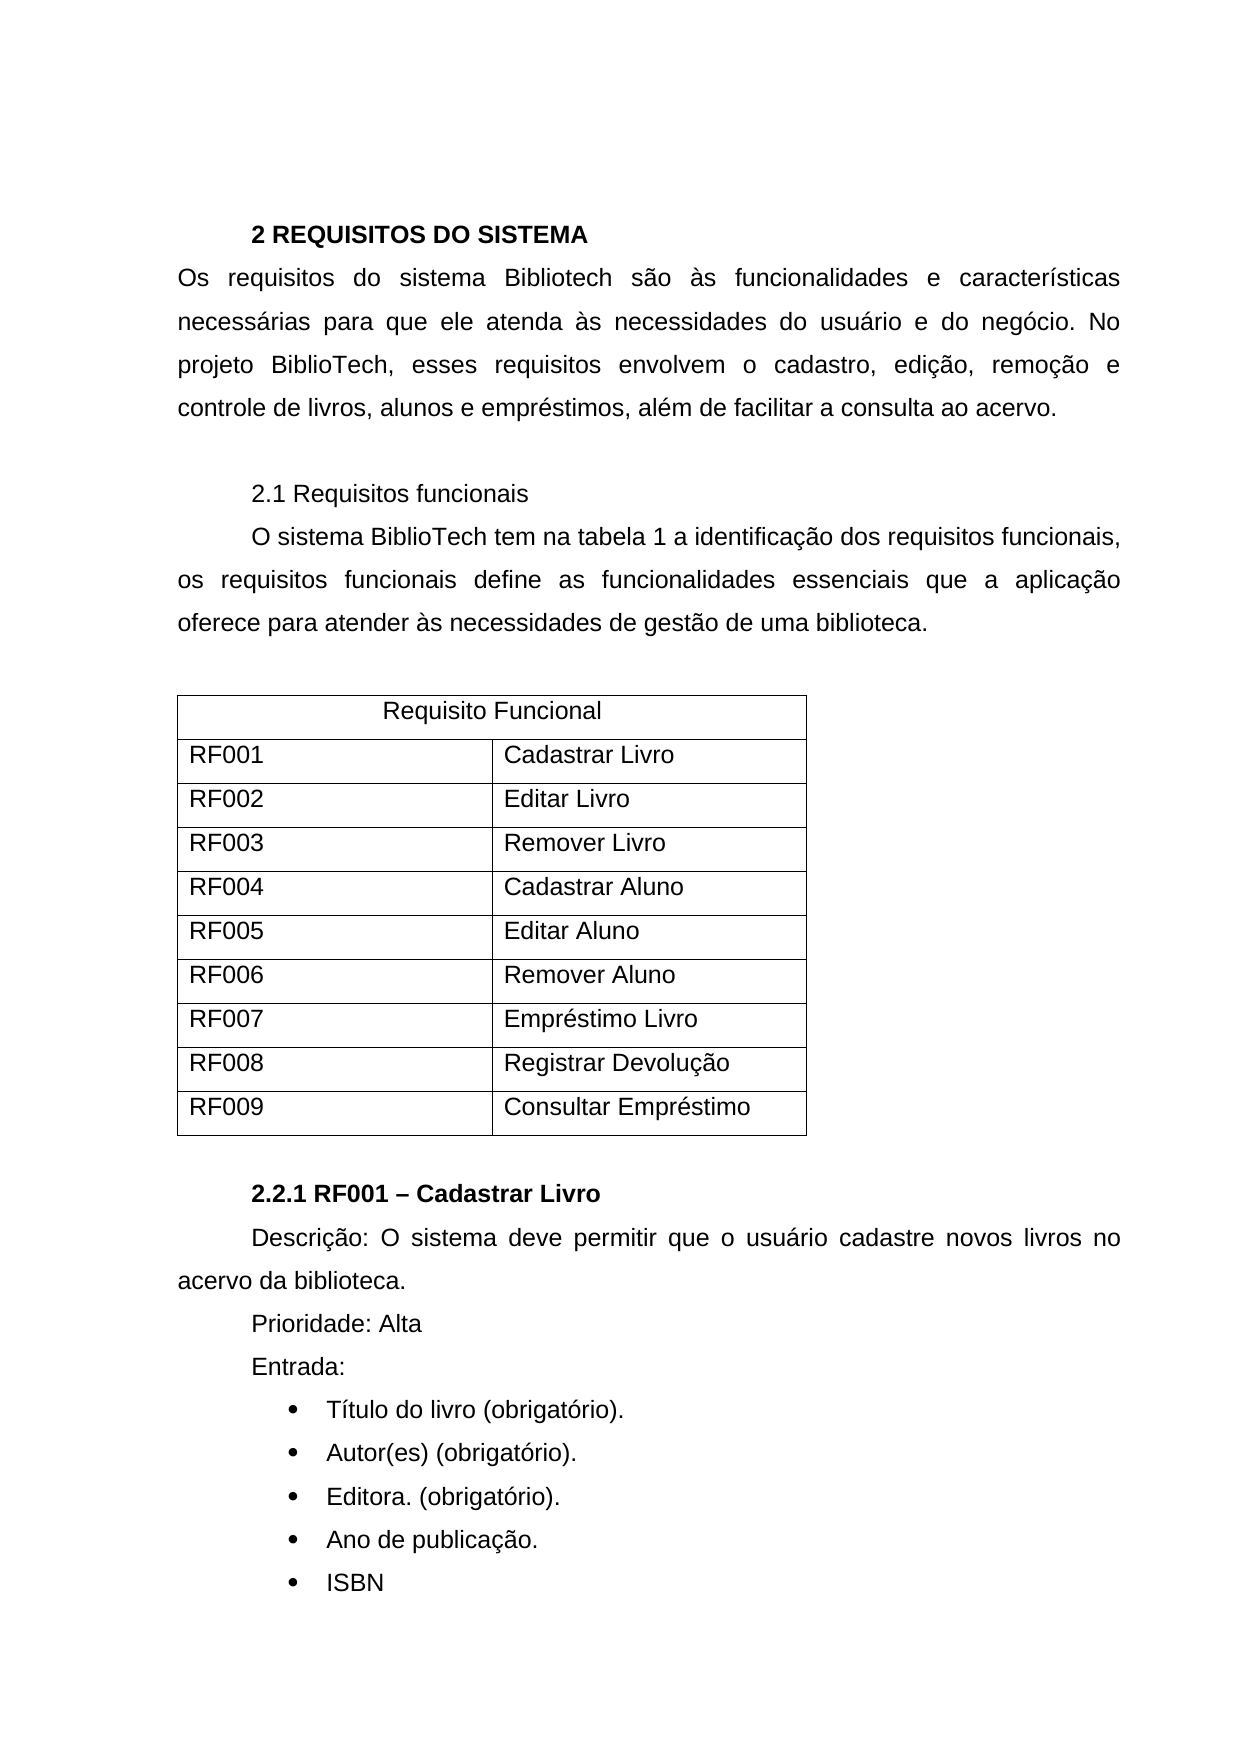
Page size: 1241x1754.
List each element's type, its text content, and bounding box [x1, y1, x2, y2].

table_cell RF005 [178, 916, 492, 959]
list Ano de publicação. [288, 1525, 1122, 1554]
table_header Requisito Funcional [178, 696, 806, 739]
table_cell Remover Aluno [493, 960, 806, 1003]
table_cell RF004 [178, 872, 492, 915]
table_cell RF009 [178, 1092, 492, 1135]
table_cell Cadastrar Livro [493, 740, 806, 783]
table_cell Empréstimo Livro [493, 1004, 806, 1047]
text 2.1 Requisitos funcionais [177, 479, 1122, 508]
table_cell RF008 [178, 1048, 492, 1091]
table_cell RF006 [178, 960, 492, 1003]
table_cell RF001 [178, 740, 492, 783]
table_cell Remover Livro [493, 828, 806, 871]
list ISBN [288, 1568, 1122, 1597]
list Editora. (obrigatório). [288, 1482, 1122, 1510]
text Prioridade: Alta [177, 1309, 1122, 1338]
table_cell RF002 [178, 784, 492, 827]
table_cell RF007 [178, 1004, 492, 1047]
text 2 REQUISITOS DO SISTEMA [177, 220, 1122, 249]
table_cell Editar Aluno [493, 916, 806, 959]
text O sistema BiblioTech tem na tabela 1 a identificação dos requisitos funcionais, os requisitos funcionais define as funcionalidades essenciais que a aplicação oferece para atender às necessidades de gestão de uma biblioteca. [177, 522, 1122, 637]
table_cell Consultar Empréstimo [493, 1092, 806, 1135]
table_cell Cadastrar Aluno [493, 872, 806, 915]
text Entrada: [177, 1352, 1122, 1381]
text Os requisitos do sistema Bibliotech são às funcionalidades e características necessárias para que ele atenda às necessidades do usuário e do negócio. No projeto BiblioTech, esses requisitos envolvem o cadastro, edição, remoção e controle de livros, alunos e empréstimos, além de facilitar a consulta ao acervo. [177, 263, 1122, 422]
list Título do livro (obrigatório). [288, 1395, 1122, 1424]
text Descrição: O sistema deve permitir que o usuário cadastre novos livros no acervo da biblioteca. [177, 1223, 1122, 1294]
table_cell Editar Livro [493, 784, 806, 827]
table_cell RF003 [178, 828, 492, 871]
text 2.2.1 RF001 – Cadastrar Livro [177, 1179, 1122, 1208]
list Autor(es) (obrigatório). [288, 1438, 1122, 1467]
table_cell Registrar Devolução [493, 1048, 806, 1091]
